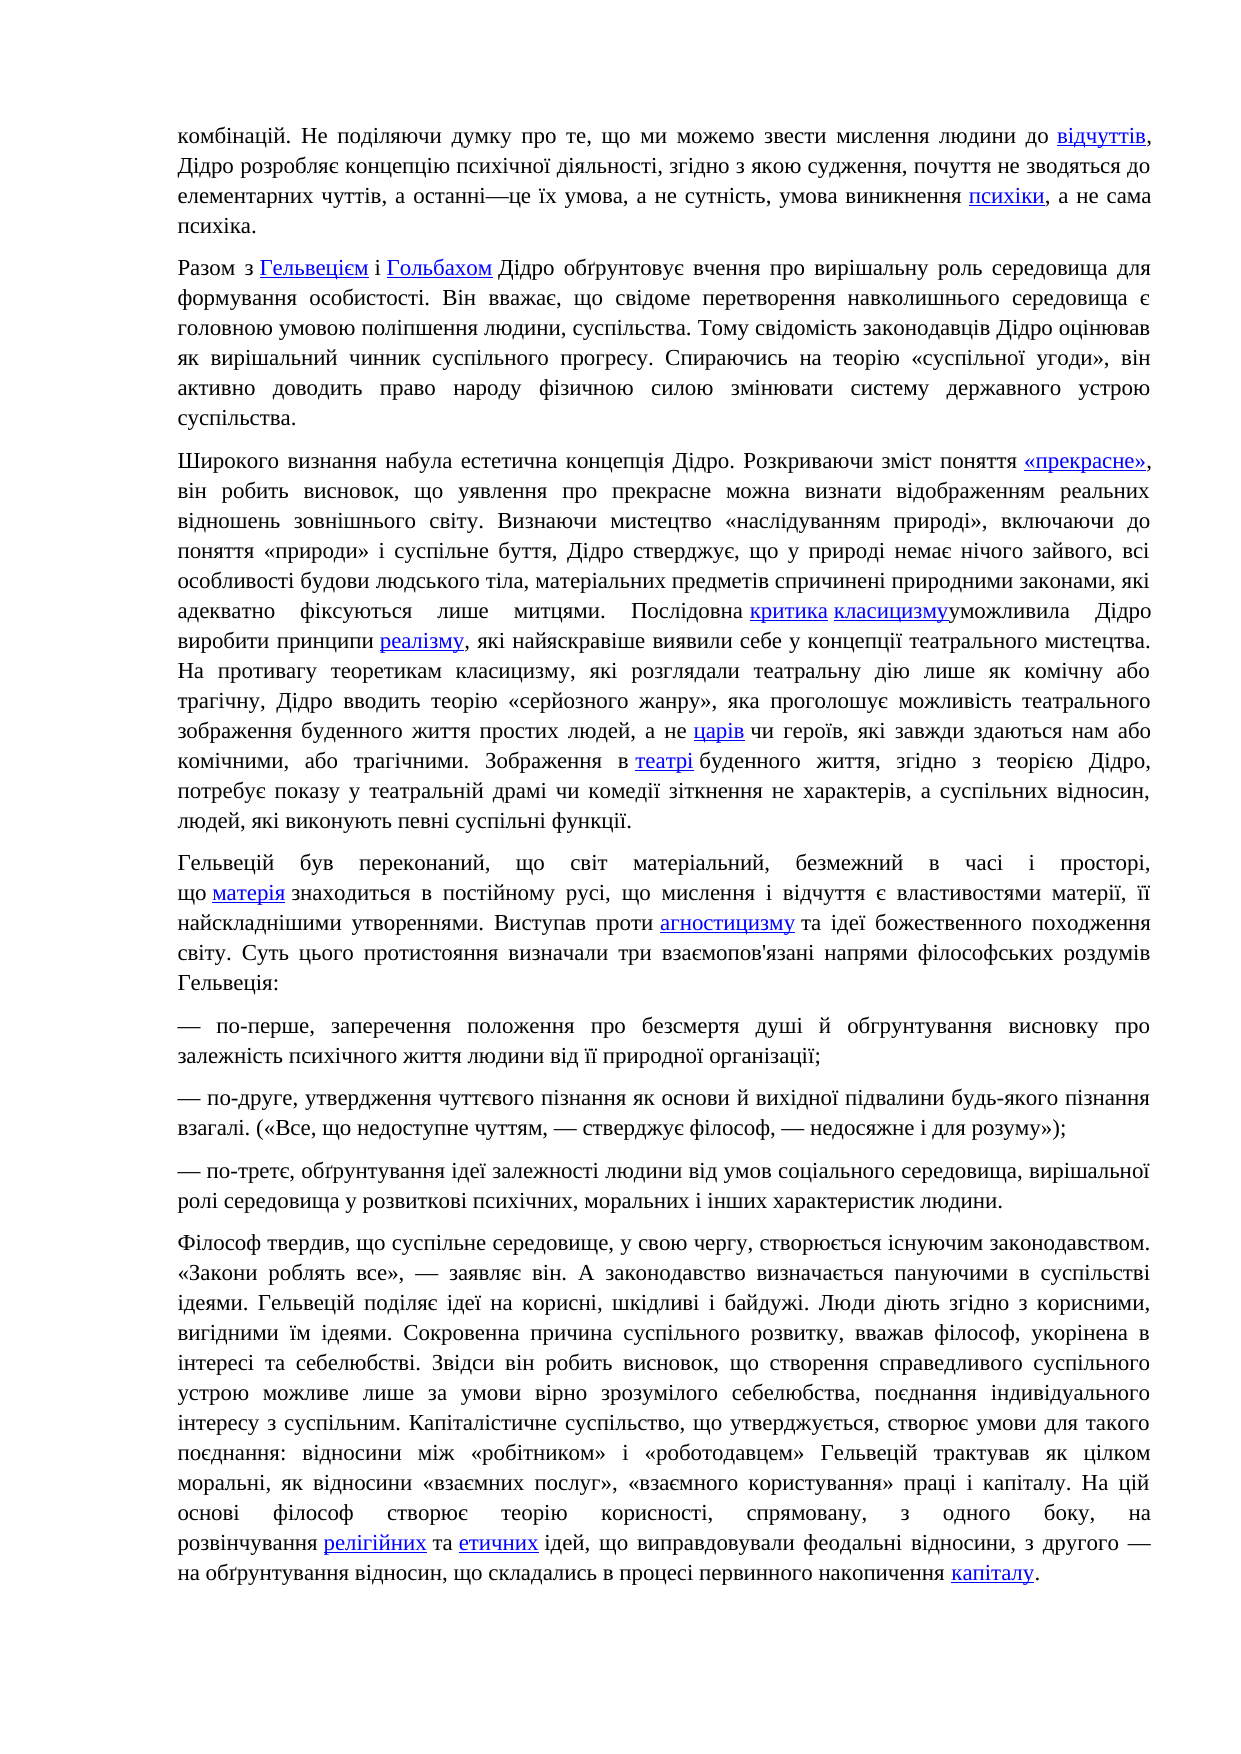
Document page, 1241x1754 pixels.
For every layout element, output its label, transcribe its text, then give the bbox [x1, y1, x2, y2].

text — по-друге, утвердження чуттєвого пізнання як основи й вихідної підвалини будь-якого пізнання взагалі. («Все, що недоступне чуттям, — стверджує філософ, — недосяжне і для розуму»); [177, 1081, 1152, 1141]
text Разом з Гельвецієм і Гольбахом Дідро обґрунтовує вчення про вирішальну роль середовища для формування особистості. Він вважає, що свідоме перетворення навколишнього середовища є головною умовою поліпшення людини, суспільства. Тому свідомість законодавців Дідро оцінював як вирішальний чинник суспільного прогресу. Спираючись на теорію «суспільної угоди», він активно доводить право народу фізичною силою змінювати систему державного устрою суспільства. [177, 251, 1152, 431]
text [177, 118, 1152, 238]
text Широкого визнання набула естетична концепція Дідро. Розкриваючи зміст поняття «прекрасне», він робить висновок, що уявлення про прекрасне можна визнати відображенням реальних відношень зовнішнього світу. Визнаючи мистецтво «наслідуванням природі», включаючи до поняття «природи» і суспільне буття, Дідро стверджує, що у природі немає нічого зайвого, всі особливості будови людського тіла, матеріальних предметів спричинені природними законами, які адекватно фіксуються лише митцями. Послідовна критика класицизмууможливила Дідро виробити принципи реалізму, які найяскравіше виявили себе у концепції театрального мистецтва. На противагу теоретикам класицизму, які розглядали театральну дію лише як комічну або трагічну, Дідро вводить теорію «серйозного жанру», яка проголошує можливість театрального зображення буденного життя простих людей, а не царів чи героїв, які завжди здаються нам або комічними, або трагічними. Зображення в театрі буденного життя, згідно з теорією Дідро, потребує показу у театральній драмі чи комедії зіткнення не характерів, а суспільних відносин, людей, які виконують певні суспільні функції. [177, 443, 1152, 833]
text — по-перше, заперечення положення про безсмертя душі й обгрунтування висновку про залежність психічного життя людини від її природної організації; [177, 1008, 1152, 1068]
text — по-третє, обґрунтування ідеї залежності людини від умов соціального середовища, вирішальної ролі середовища у розвиткові психічних, моральних і інших характеристик людини. [177, 1153, 1152, 1213]
text Філософ твердив, що суспільне середовище, у свою чергу, створюється існуючим законодавством. «Закони роблять все», — заявляє він. А законодавство визначається пануючими в суспільстві ідеями. Гельвецій поділяє ідеї на корисні, шкідливі і байдужі. Люди діють згідно з корисними, вигідними їм ідеями. Сокровенна причина суспільного розвитку, вважав філософ, укорінена в інтересі та себелюбстві. Звідси він робить висновок, що створення справедливого суспільного устрою можливе лише за умови вірно зрозумілого себелюбства, поєднання індивідуального інтересу з суспільним. Капіталістичне суспільство, що утверджується, створює умови для такого поєднання: відносини між «робітником» і «роботодавцем» Гельвецій трактував як цілком моральні, як відносини «взаємних послуг», «взаємного користування» праці і капіталу. На цій основі філософ створює теорію корисності, спрямовану, з одного боку, на розвінчування релігійних та етичних ідей, що виправдовували феодальні відносини, з другого — на обґрунтування відносин, що складались в процесі первинного накопичення капіталу. [177, 1226, 1152, 1586]
text Гельвецій був переконаний, що світ матеріальний, безмежний в часі і просторі, що матерія знаходиться в постійному русі, що мислення і відчуття є властивостями матерії, її найскладнішими утвореннями. Виступав проти агностицизму та ідеї божественного походження світу. Суть цього протистояння визначали три взаємопов'язані напрями філософських роздумів Гельвеція: [177, 846, 1152, 996]
